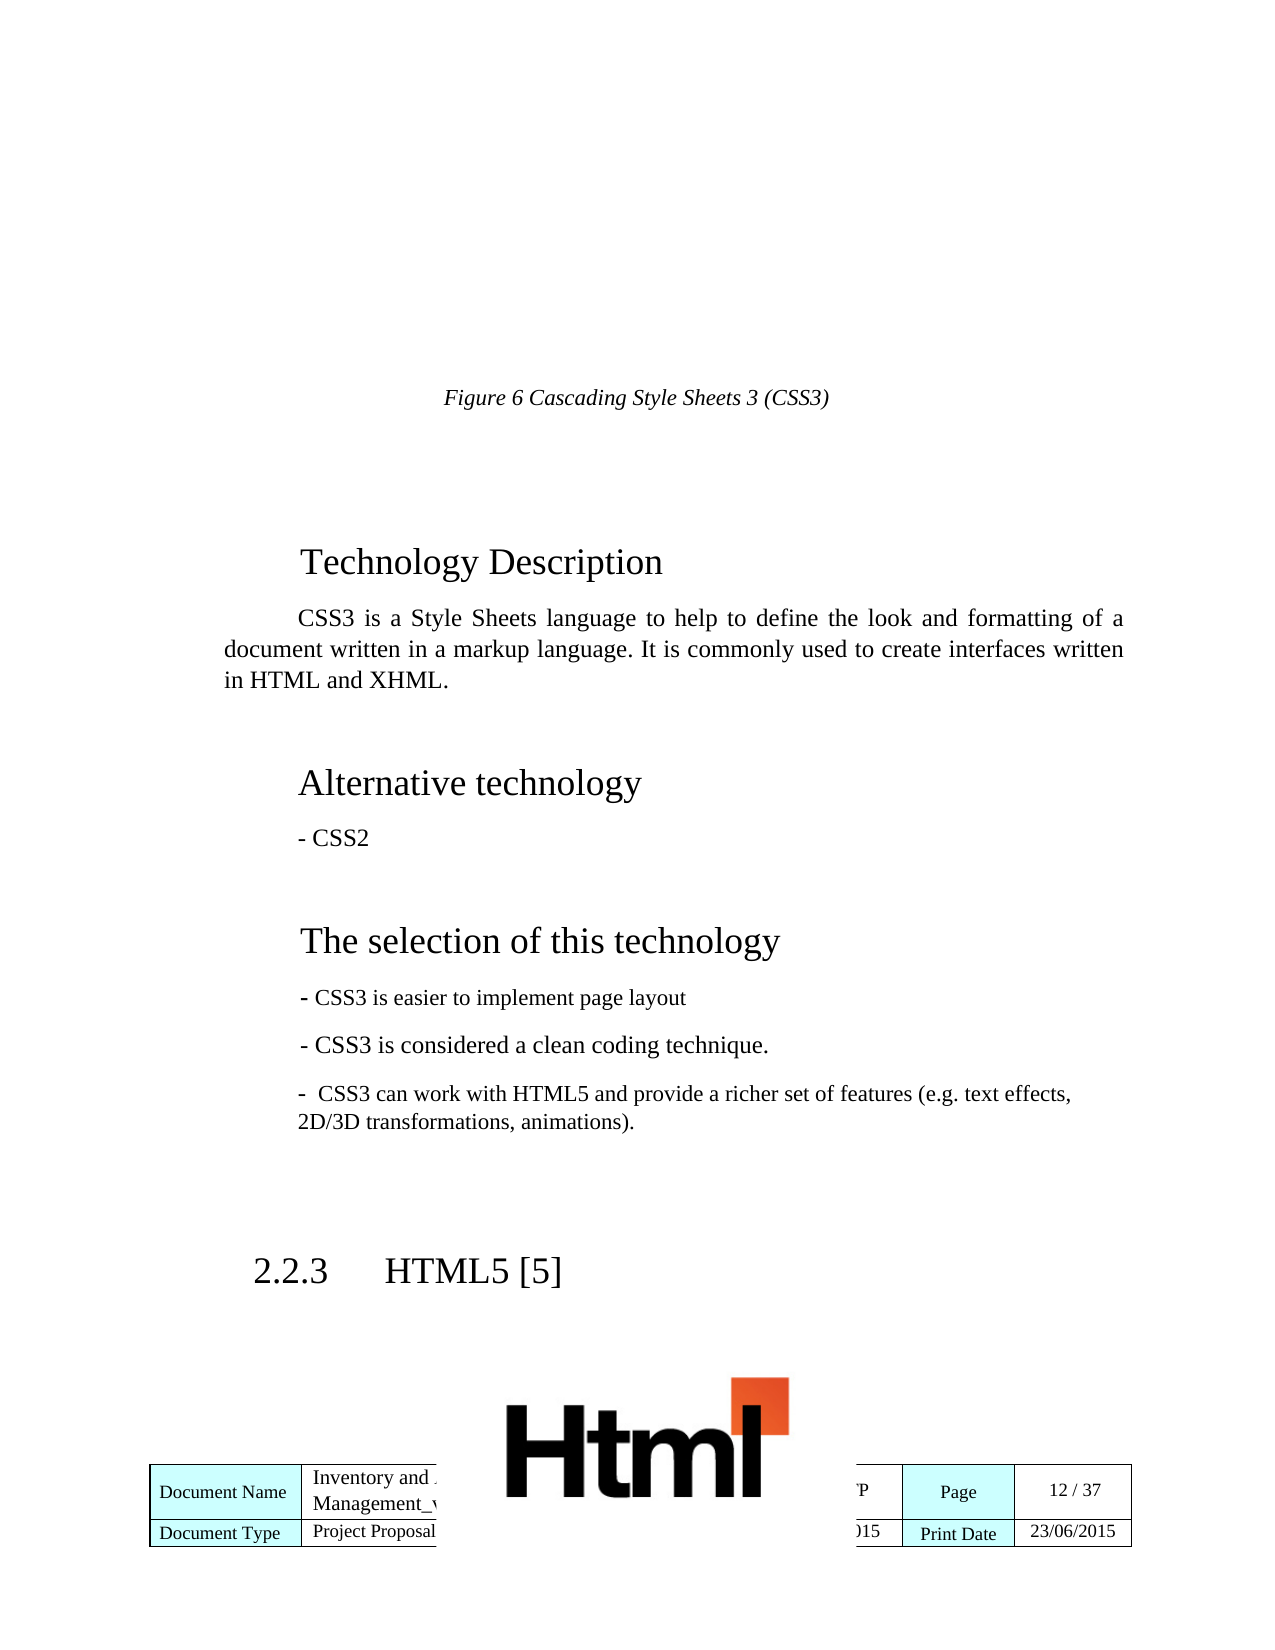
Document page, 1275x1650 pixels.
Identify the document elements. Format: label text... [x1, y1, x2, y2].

text - CSS2 [224, 823, 1125, 852]
text Alternative technology [224, 760, 1125, 803]
text - CSS3 is considered a clean coding technique. [150, 1030, 1125, 1059]
text CSS3 is a Style Sheets language to help to define the look and formatting of a document written in a markup language. It is commonly used to create interfaces written in HTML and XHML. [224, 603, 1125, 694]
text Technology Description [225, 539, 1125, 583]
text The selection of this technology [150, 919, 1125, 962]
text Figure 6 Cascading Style Sheets 3 (CSS3) [150, 384, 1125, 411]
subtitle HTML5 [5] [253, 1248, 1125, 1291]
text - CSS3 can work with HTML5 and provide a richer set of features (e.g. text effects, 2D/3D transformations, animations). [150, 1078, 1125, 1135]
picture [436, 1329, 857, 1557]
text - CSS3 is easier to implement page layout [150, 982, 1125, 1011]
